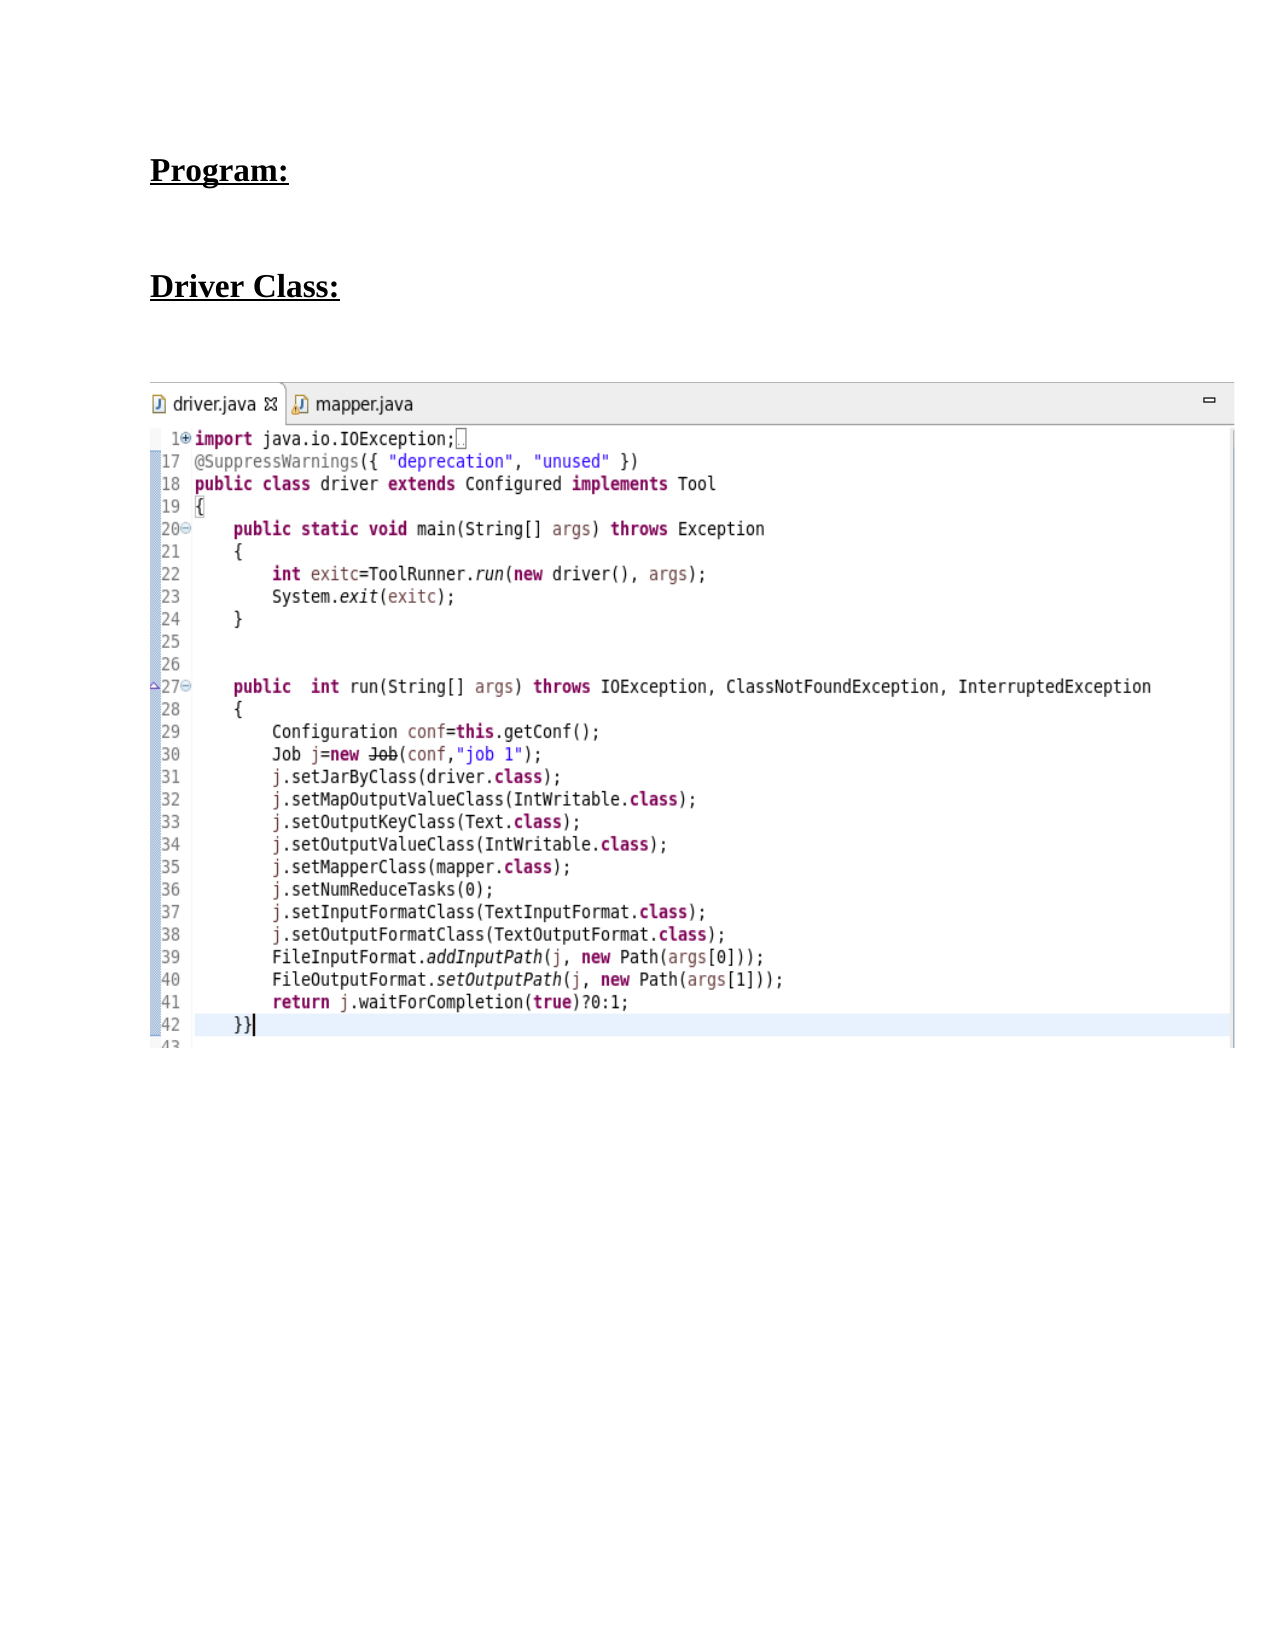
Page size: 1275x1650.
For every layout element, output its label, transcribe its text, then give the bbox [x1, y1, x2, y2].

text Program: [150, 150, 1125, 188]
text Driver Class: [150, 266, 1125, 304]
picture [150, 382, 1235, 1048]
